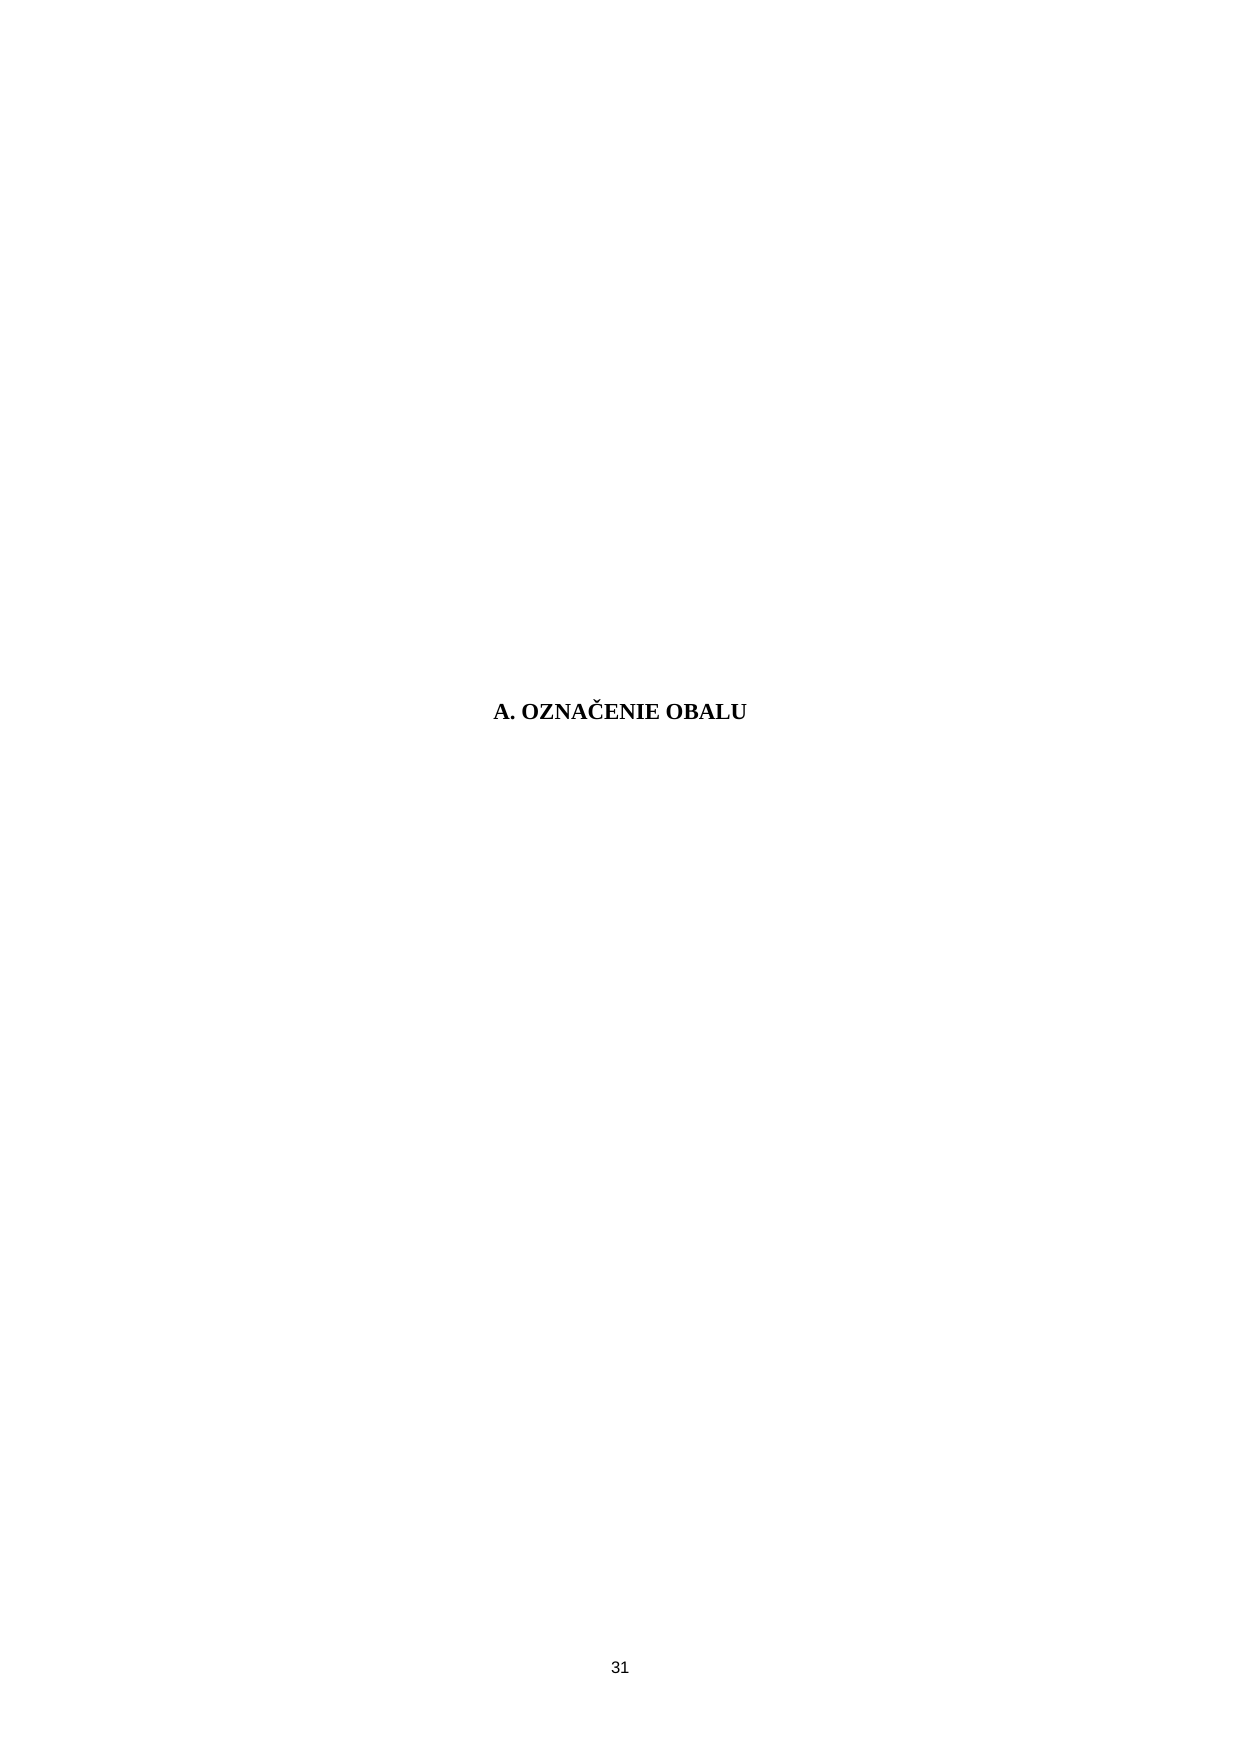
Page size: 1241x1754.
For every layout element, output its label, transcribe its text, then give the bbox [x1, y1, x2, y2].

subtitle a. OZNAČENIE OBALU [148, 698, 1092, 724]
